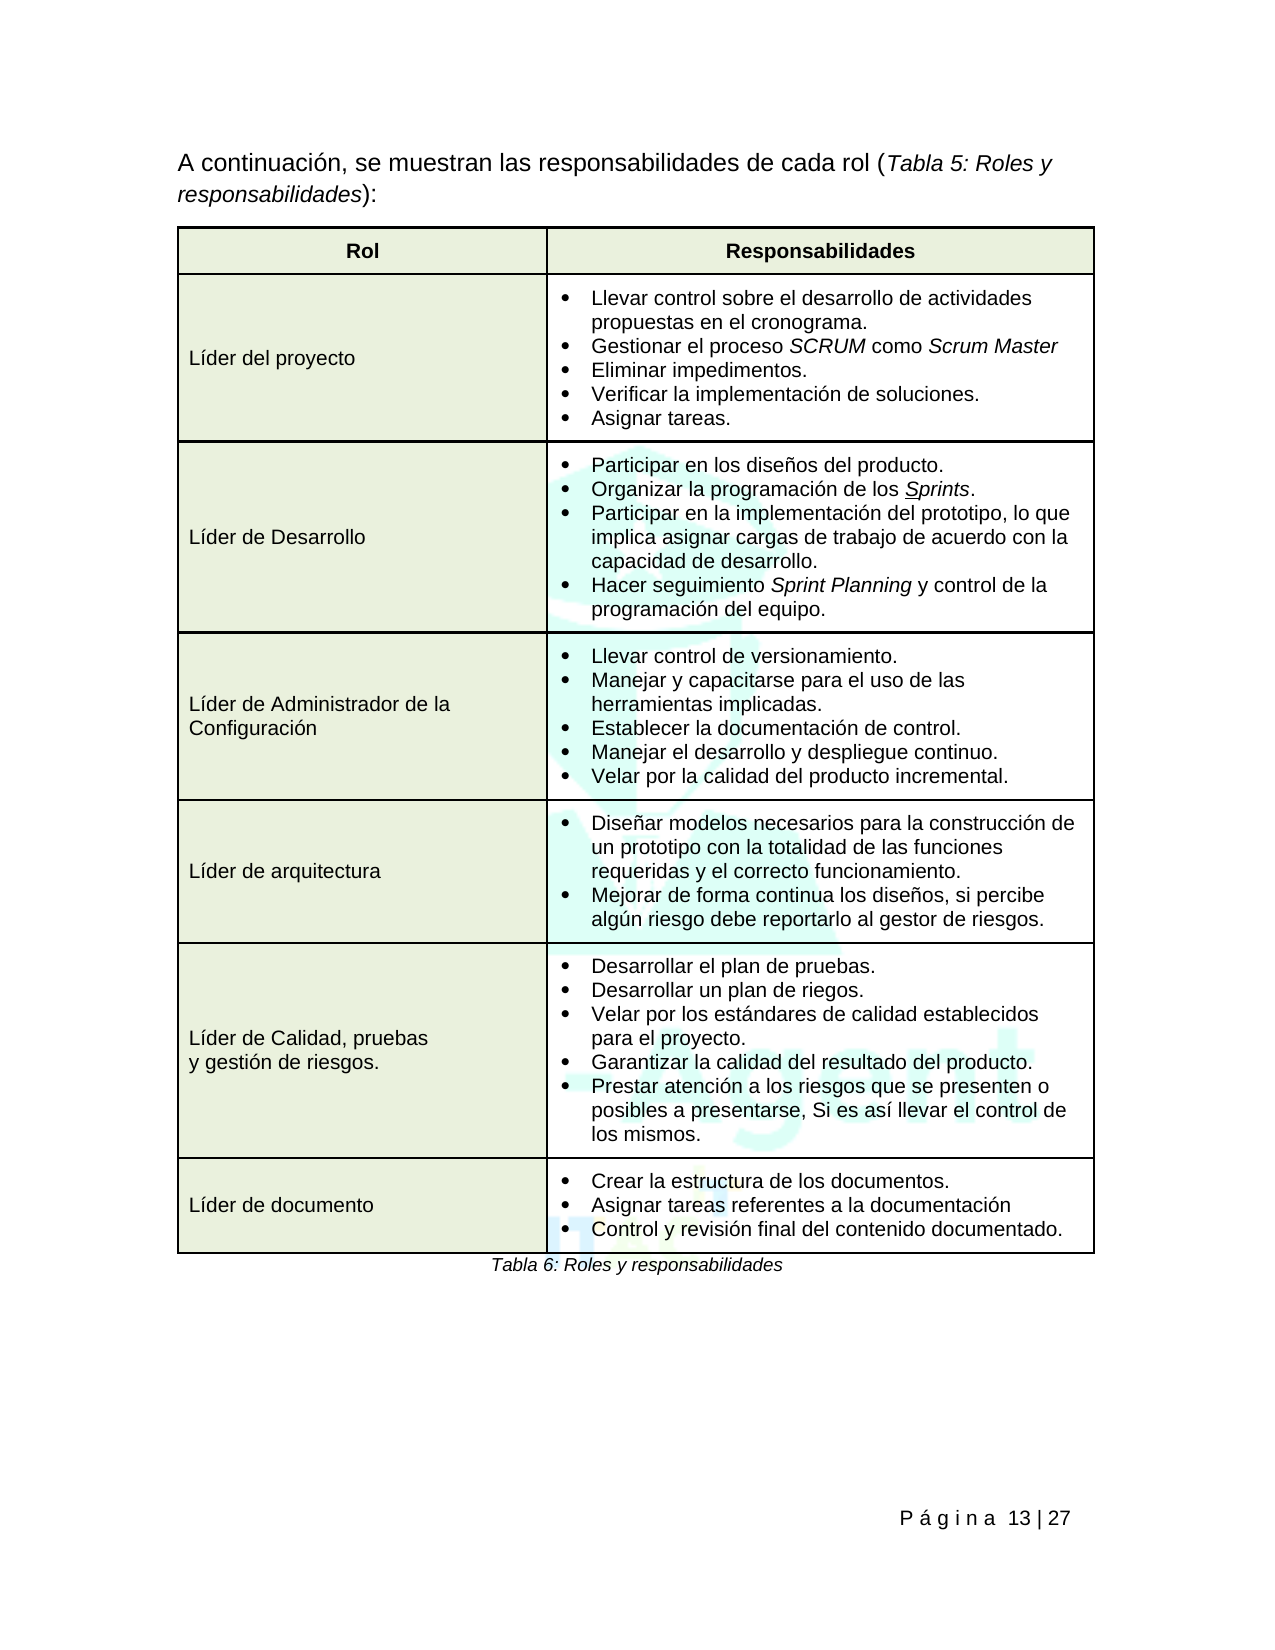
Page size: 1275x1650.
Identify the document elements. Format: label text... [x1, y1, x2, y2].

table_cell Llevar control de versionamiento. Manejar y capacitarse para el uso de las herramientas implicadas. Establecer la documentación de control. Manejar el desarrollo y despliegue continuo. Velar por la calidad del producto incremental. [548, 634, 1093, 799]
text A continuación, se muestran las responsabilidades de cada rol (Tabla 5: Roles y responsabilidades): [177, 148, 1098, 207]
table_cell Desarrollar el plan de pruebas. Desarrollar un plan de riegos. Velar por los estándares de calidad establecidos para el proyecto. Garantizar la calidad del resultado del producto. Prestar atención a los riesgos que se presenten o posibles a presentarse, Si es así llevar el control de los mismos. [548, 944, 1093, 1157]
table_cell Líder de Administrador de la Configuración [179, 634, 546, 799]
table_cell Líder de documento [179, 1159, 546, 1252]
table_cell Líder de arquitectura [179, 801, 546, 942]
table_cell Crear la estructura de los documentos. Asignar tareas referentes a la documentación Control y revisión final del contenido documentado. [548, 1159, 1093, 1252]
table_header Responsabilidades [548, 229, 1093, 273]
table_cell Participar en los diseños del producto. Organizar la programación de los Sprints. Participar en la implementación del prototipo, lo que implica asignar cargas de trabajo de acuerdo con la capacidad de desarrollo. Hacer seguimiento Sprint Planning y control de la programación del equipo. [548, 443, 1093, 631]
table_cell Líder del proyecto [179, 275, 546, 440]
table_cell Líder de Desarrollo [179, 443, 546, 631]
table_cell Líder de Calidad, pruebas y gestión de riesgos. [179, 944, 546, 1157]
table_cell Diseñar modelos necesarios para la construcción de un prototipo con la totalidad de las funciones requeridas y el correcto funcionamiento. Mejorar de forma continua los diseños, si percibe algún riesgo debe reportarlo al gestor de riesgos. [548, 801, 1093, 942]
table_header Rol [179, 229, 546, 273]
table_cell Llevar control sobre el desarrollo de actividades propuestas en el cronograma. Gestionar el proceso SCRUM como Scrum Master Eliminar impedimentos. Verificar la implementación de soluciones. Asignar tareas. [548, 275, 1093, 440]
text Tabla 6: Roles y responsabilidades [177, 1254, 1098, 1275]
